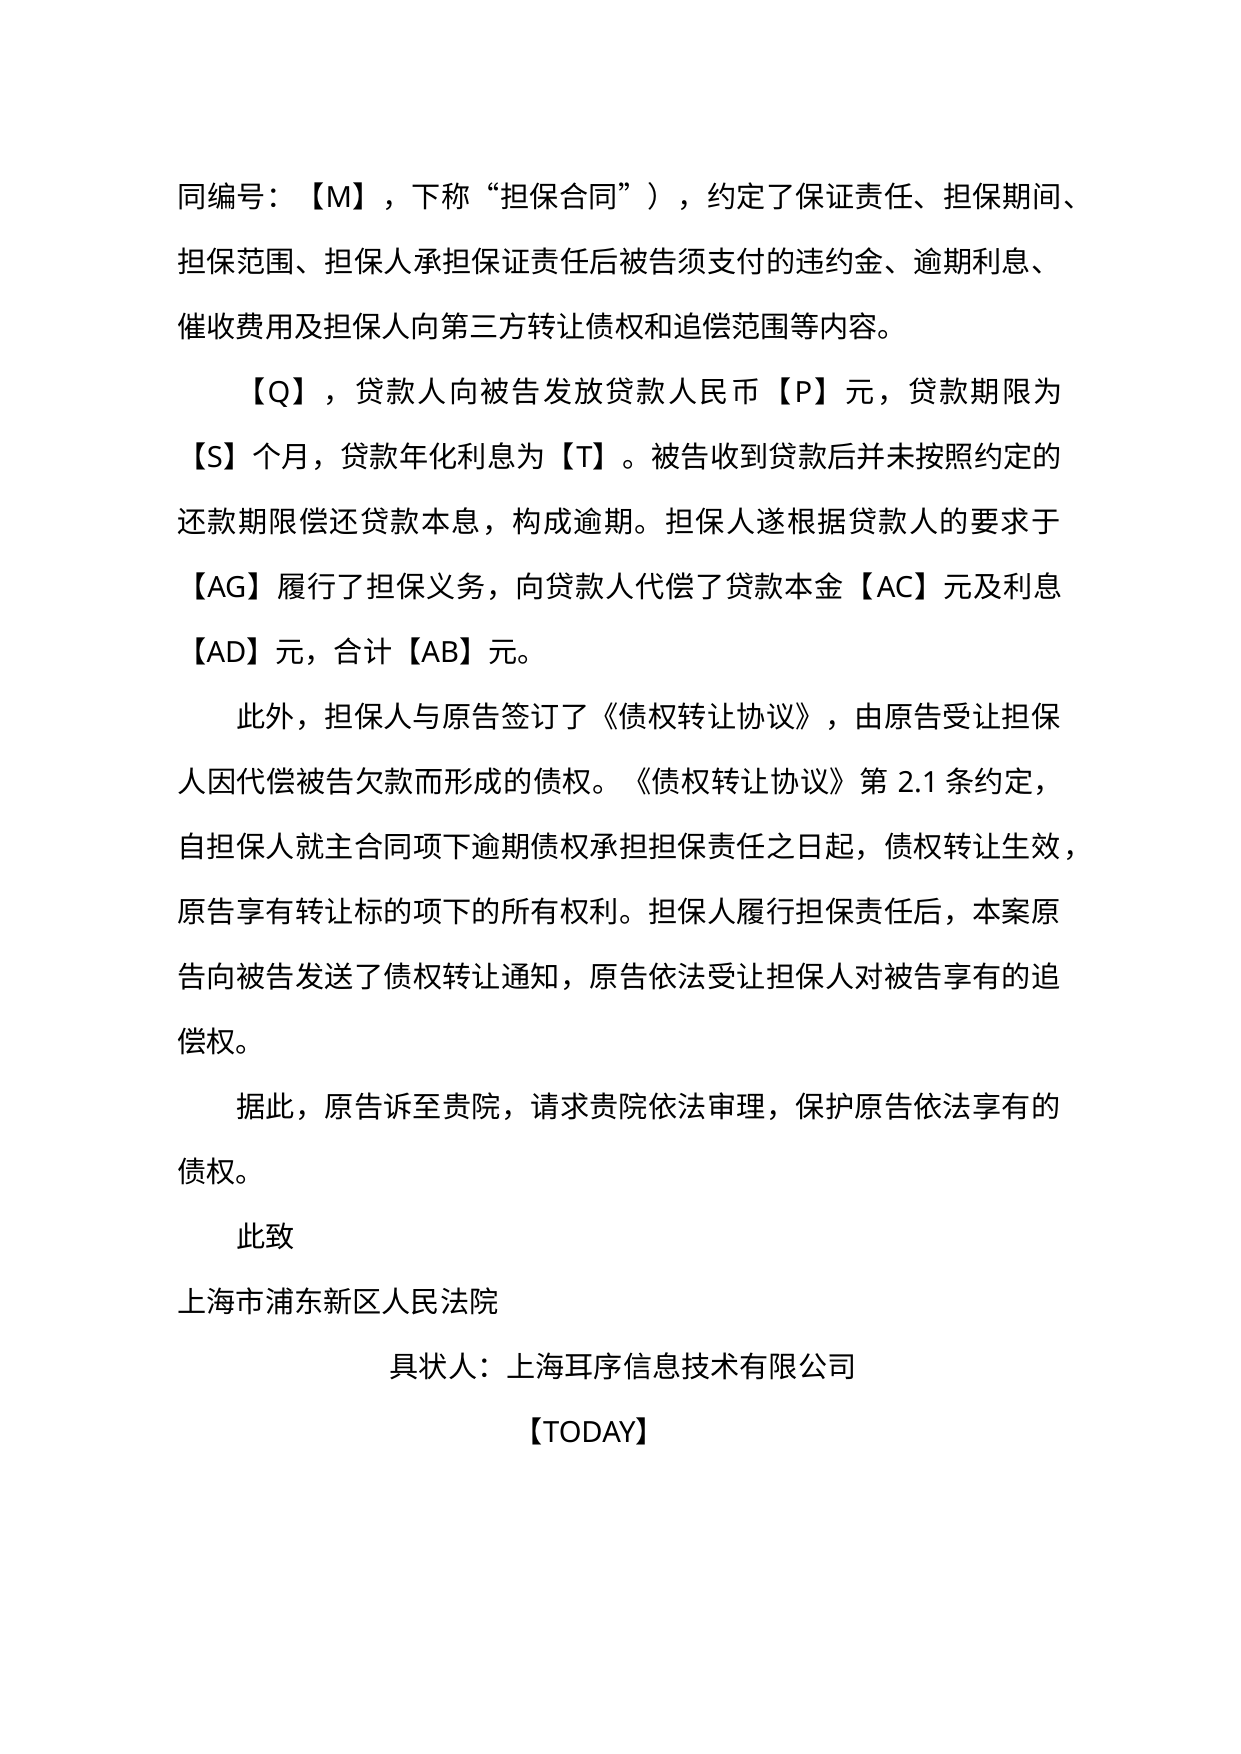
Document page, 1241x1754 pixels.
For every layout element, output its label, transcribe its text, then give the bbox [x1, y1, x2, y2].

text 此外，担保人与原告签订了《债权转让协议》，由原告受让担保人因代偿被告欠款而形成的债权。《债权转让协议》第2.1条约定，自担保人就主合同项下逾期债权承担担保责任之日起，债权转让生效，原告享有转让标的项下的所有权利。担保人履行担保责任后，本案原告向被告发送了债权转让通知，原告依法受让担保人对被告享有的追偿权。 [177, 682, 1063, 1072]
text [177, 162, 1063, 357]
text 具状人：上海耳序信息技术有限公司 [177, 1332, 1063, 1397]
text 此致 [177, 1202, 1063, 1267]
text 【Q】，贷款人向被告发放贷款人民币【P】元，贷款期限为【S】个月，贷款年化利息为【T】。被告收到贷款后并未按照约定的还款期限偿还贷款本息，构成逾期。担保人遂根据贷款人的要求于【AG】履行了担保义务，向贷款人代偿了贷款本金【AC】元及利息【AD】元，合计【AB】元。 [177, 357, 1063, 682]
text 【TODAY】 [177, 1397, 1063, 1462]
text 上海市浦东新区人民法院 [177, 1267, 1063, 1332]
text 据此，原告诉至贵院，请求贵院依法审理，保护原告依法享有的债权。 [177, 1072, 1063, 1202]
